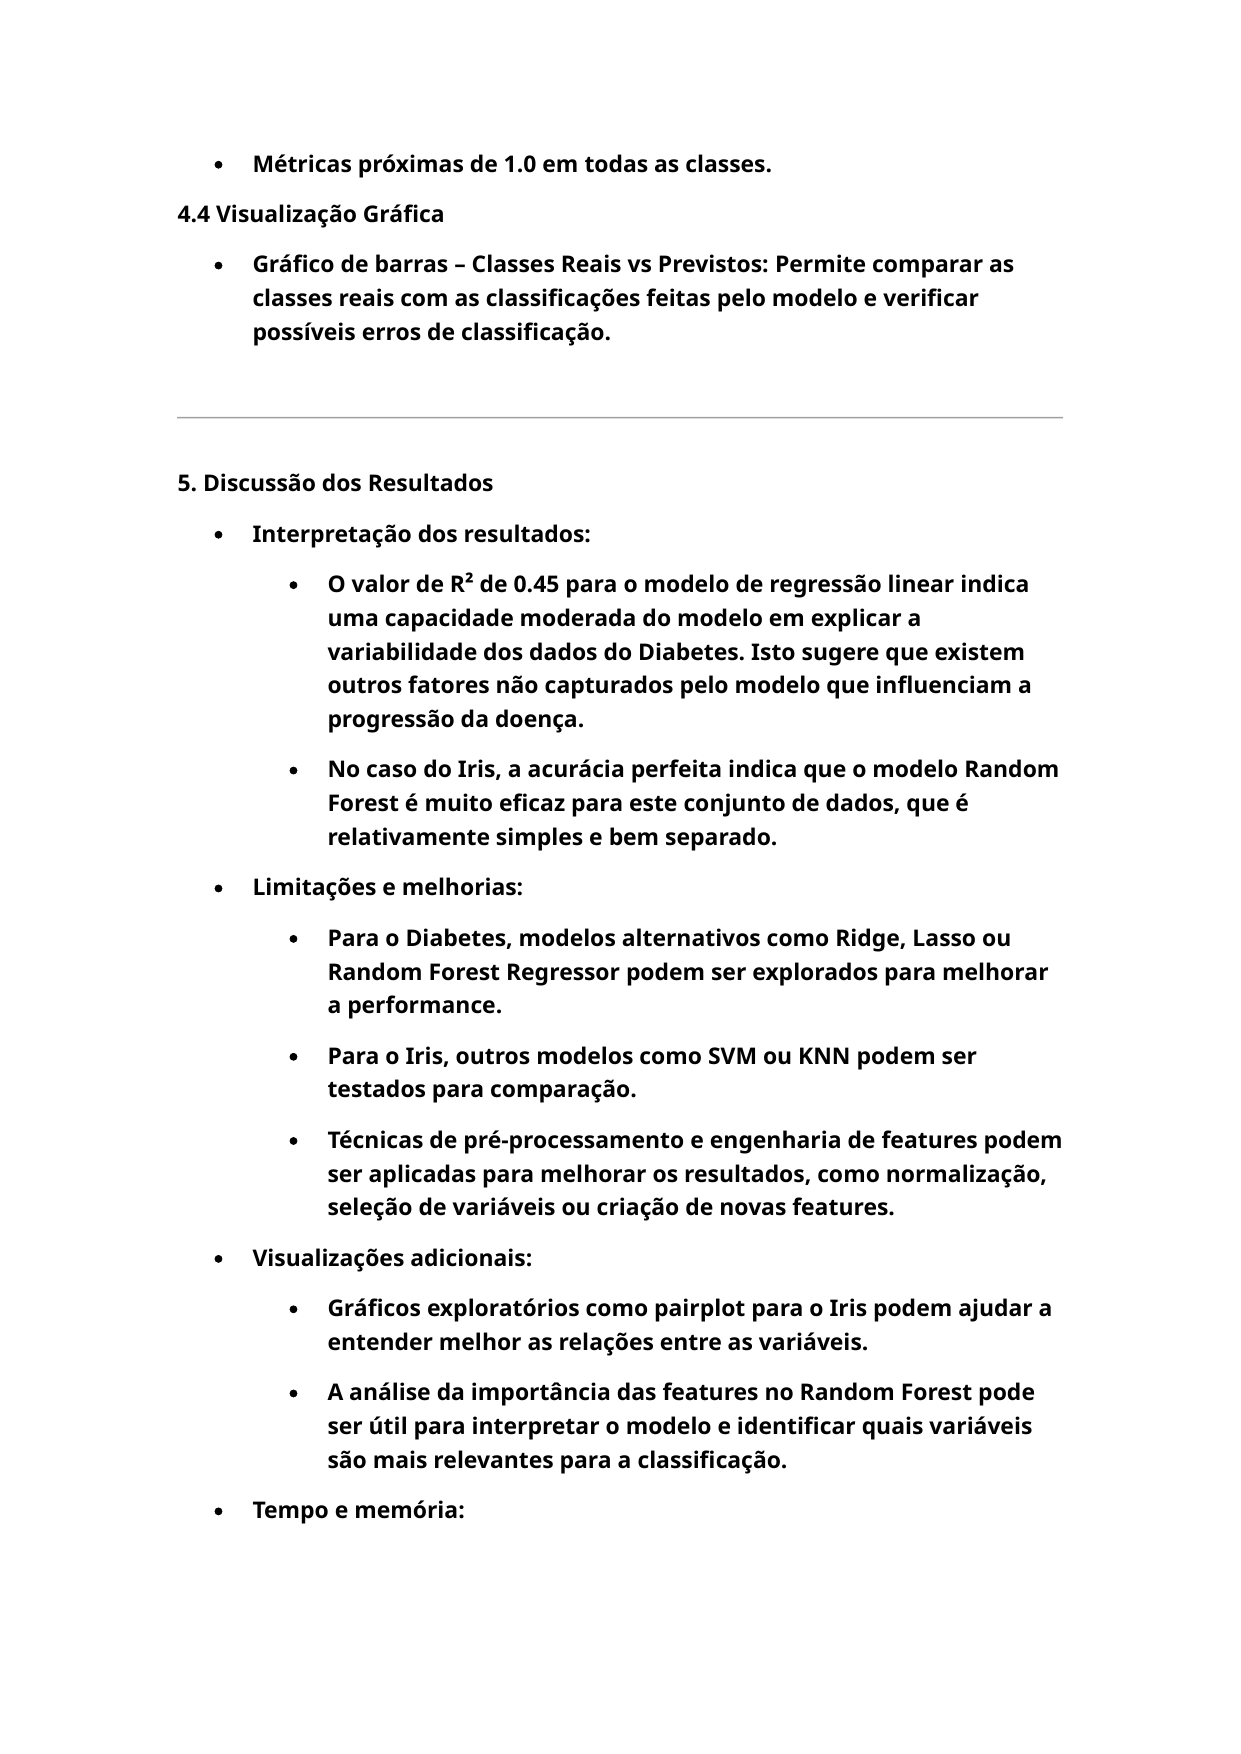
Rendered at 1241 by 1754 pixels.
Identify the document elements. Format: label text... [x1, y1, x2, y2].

text 5. Discussão dos Resultados [177, 467, 1063, 498]
list O valor de R² de 0.45 para o modelo de regressão linear indica uma capacidade moderada do modelo em explicar a variabilidade dos dados do Diabetes. Isto sugere que existem outros fatores não capturados pelo modelo que influenciam a progressão da doença. [290, 568, 1063, 734]
list Limitações e melhorias: [215, 871, 1063, 903]
list Para o Diabetes, modelos alternativos como Ridge, Lasso ou Random Forest Regressor podem ser explorados para melhorar a performance. [290, 922, 1063, 1021]
list Métricas próximas de 1.0 em todas as classes. [215, 148, 1063, 179]
list Gráfico de barras – Classes Reais vs Previstos: Permite comparar as classes reais com as classificações feitas pelo modelo e verificar possíveis erros de classificação. [215, 248, 1063, 347]
list Técnicas de pré-processamento e engenharia de features podem ser aplicadas para melhorar os resultados, como normalização, seleção de variáveis ou criação de novas features. [290, 1124, 1063, 1223]
list Visualizações adicionais: [215, 1242, 1063, 1273]
list A análise da importância das features no Random Forest pode ser útil para interpretar o modelo e identificar quais variáveis são mais relevantes para a classificação. [290, 1376, 1063, 1475]
list No caso do Iris, a acurácia perfeita indica que o modelo Random Forest é muito eficaz para este conjunto de dados, que é relativamente simples e bem separado. [290, 753, 1063, 852]
text 4.4 Visualização Gráfica [177, 198, 1063, 229]
list Gráficos exploratórios como pairplot para o Iris podem ajudar a entender melhor as relações entre as variáveis. [290, 1292, 1063, 1357]
list Para o Iris, outros modelos como SVM ou KNN podem ser testados para comparação. [290, 1040, 1063, 1105]
list Tempo e memória: [215, 1494, 1063, 1526]
list Interpretação dos resultados: [215, 518, 1063, 549]
